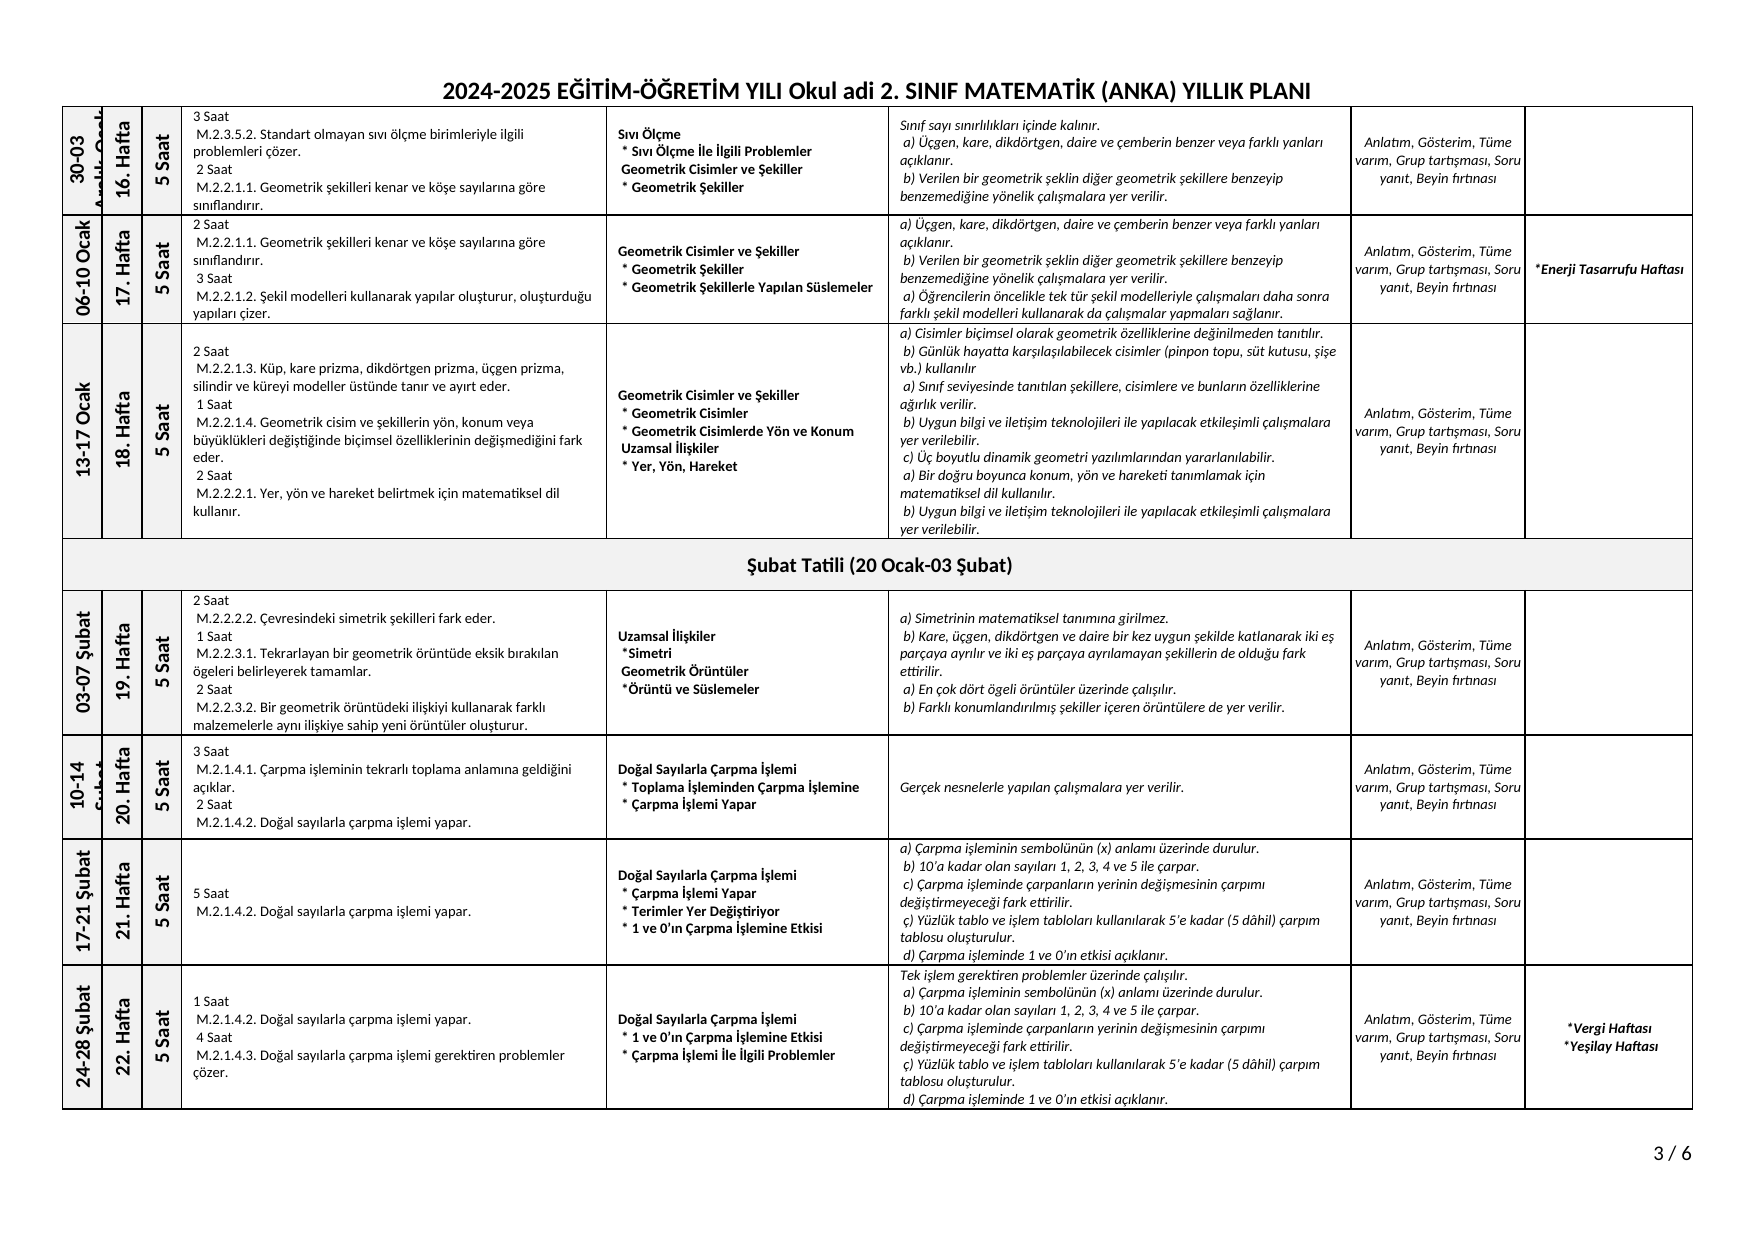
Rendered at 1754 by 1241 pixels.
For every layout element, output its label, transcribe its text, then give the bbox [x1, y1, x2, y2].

table_cell [1526, 591, 1692, 734]
table_cell 2 Saat M.2.2.1.3. Küp, kare prizma, dikdörtgen prizma, üçgen prizma, silindir ve küreyi modeller üstünde tanır ve ayırt eder. 1 Saat M.2.2.1.4. Geometrik cisim ve şekillerin yön, konum veya büyüklükleri değiştiğinde biçimsel özelliklerinin değişmediğini fark eder. 2 Saat M.2.2.2.1. Yer, yön ve hareket belirtmek için matematiksel dil kullanır. [182, 324, 606, 538]
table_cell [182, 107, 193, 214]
table_cell Anlatım, Gösterim, Tüme varım, Grup tartışması, Soru yanıt, Beyin fırtınası [1352, 840, 1524, 964]
table_cell 5 Saat [143, 591, 181, 734]
table_cell 18. Hafta [103, 324, 141, 538]
table_cell 17-21 Şubat [63, 840, 101, 964]
table_cell 1 Saat M.2.1.4.2. Doğal sayılarla çarpma işlemi yapar. 4 Saat M.2.1.4.3. Doğal sayılarla çarpma işlemi gerektiren problemler çözer. [182, 966, 606, 1108]
table_cell 16. Hafta [103, 107, 141, 214]
table_cell 5 Saat [143, 840, 181, 964]
table_cell Doğal Sayılarla Çarpma İşlemi * Çarpma İşlemi Yapar * Terimler Yer Değiştiriyor * 1 ve 0’ın Çarpma İşlemine Etkisi [607, 840, 888, 964]
table_cell a) Simetrinin matematiksel tanımına girilmez. b) Kare, üçgen, dikdörtgen ve daire bir kez uygun şekilde katlanarak iki eş parçaya ayrılır ve iki eş parçaya ayrılamayan şekillerin de olduğu fark ettirilir. a) En çok dört ögeli örüntüler üzerinde çalışılır. b) Farklı konumlandırılmış şekiller içeren örüntülere de yer verilir. [889, 591, 1350, 734]
table_cell Tek işlem gerektiren problemler üzerinde çalışılır. a) Çarpma işleminin sembolünün (x) anlamı üzerinde durulur. b) 10’a kadar olan sayıları 1, 2, 3, 4 ve 5 ile çarpar. c) Çarpma işleminde çarpanların yerinin değişmesinin çarpımı değiştirmeyeceği fark ettirilir. ç) Yüzlük tablo ve işlem tabloları kullanılarak 5’e kadar (5 dâhil) çarpım tablosu oluşturulur. d) Çarpma işleminde 1 ve 0’ın etkisi açıklanır. [1015, 966, 1350, 1108]
table_cell [1526, 736, 1692, 838]
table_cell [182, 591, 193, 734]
table_cell 5 Saat [143, 107, 181, 214]
table_cell [1526, 840, 1692, 964]
table_cell Geometrik Cisimler ve Şekiller * Geometrik Cisimler * Geometrik Cisimlerde Yön ve Konum Uzamsal İlişkiler * Yer, Yön, Hareket [607, 324, 888, 538]
table_cell Uzamsal İlişkiler *Simetri Geometrik Örüntüler *Örüntü ve Süslemeler [607, 591, 888, 734]
table_cell *Vergi Haftası *Yeşilay Haftası [1526, 966, 1692, 1108]
table_cell 10-14 Şubat [63, 736, 101, 838]
table_cell Anlatım, Gösterim, Tüme varım, Grup tartışması, Soru yanıt, Beyin fırtınası [1352, 736, 1524, 838]
table_cell [1526, 107, 1692, 214]
table_cell 13-17 Ocak [63, 324, 101, 538]
table_cell Sıvı Ölçme * Sıvı Ölçme İle İlgili Problemler Geometrik Cisimler ve Şekiller * Geometrik Şekiller [607, 107, 888, 214]
table_cell 21. Hafta [103, 840, 141, 964]
table_cell 3 Saat M.2.1.4.1. Çarpma işleminin tekrarlı toplama anlamına geldiğini açıklar. 2 Saat M.2.1.4.2. Doğal sayılarla çarpma işlemi yapar. [182, 736, 606, 838]
table_cell Anlatım, Gösterim, Tüme varım, Grup tartışması, Soru yanıt, Beyin fırtınası [1352, 966, 1524, 1108]
table_cell 2 Saat M.2.2.2.2. Çevresindeki simetrik şekilleri fark eder. 1 Saat M.2.2.3.1. Tekrarlayan bir geometrik örüntüde eksik bırakılan ögeleri belirleyerek tamamlar. 2 Saat M.2.2.3.2. Bir geometrik örüntüdeki ilişkiyi kullanarak farklı malzemelerle aynı ilişkiye sahip yeni örüntüler oluşturur. [229, 591, 606, 734]
table_cell Doğal Sayılarla Çarpma İşlemi * 1 ve 0’ın Çarpma İşlemine Etkisi * Çarpma İşlemi İle İlgili Problemler [607, 966, 888, 1108]
table_cell Anlatım, Gösterim, Tüme varım, Grup tartışması, Soru yanıt, Beyin fırtınası [1352, 324, 1524, 538]
table_cell Anlatım, Gösterim, Tüme varım, Grup tartışması, Soru yanıt, Beyin fırtınası [1352, 216, 1524, 322]
table_cell [1526, 324, 1692, 538]
table_cell 03-07 Şubat [63, 591, 101, 734]
table_cell 22. Hafta [103, 966, 141, 1108]
table_cell 20. Hafta [103, 736, 141, 838]
table_cell Gerçek nesnelerle yapılan çalışmalara yer verilir. [889, 736, 1350, 838]
table_cell 5 Saat [143, 736, 181, 838]
table_cell 5 Saat [143, 216, 181, 322]
table_cell a) Cisimler biçimsel olarak geometrik özelliklerine değinilmeden tanıtılır. b) Günlük hayatta karşılaşılabilecek cisimler (pinpon topu, süt kutusu, şişe vb.) kullanılır a) Sınıf seviyesinde tanıtılan şekillere, cisimlere ve bunların özelliklerine ağırlık verilir. b) Uygun bilgi ve iletişim teknolojileri ile yapılacak etkileşimli çalışmalara yer verilebilir. c) Üç boyutlu dinamik geometri yazılımlarından yararlanılabilir. a) Bir doğru boyunca konum, yön ve hareketi tanımlamak için matematiksel dil kullanılır. b) Uygun bilgi ve iletişim teknolojileri ile yapılacak etkileşimli çalışmalara yer verilebilir. [889, 324, 1350, 538]
table_cell 19. Hafta [103, 591, 141, 734]
table_cell 17. Hafta [103, 216, 141, 322]
table_cell 06-10 Ocak [63, 216, 101, 322]
table_cell Anlatım, Gösterim, Tüme varım, Grup tartışması, Soru yanıt, Beyin fırtınası [1352, 107, 1524, 214]
table_cell 30-03 Aralık-Ocak [63, 107, 101, 214]
table_cell Geometrik Cisimler ve Şekiller * Geometrik Şekiller * Geometrik Şekillerle Yapılan Süslemeler [607, 216, 888, 322]
table_cell a) Çarpma işleminin sembolünün (x) anlamı üzerinde durulur. b) 10’a kadar olan sayıları 1, 2, 3, 4 ve 5 ile çarpar. c) Çarpma işleminde çarpanların yerinin değişmesinin çarpımı değiştirmeyeceği fark ettirilir. ç) Yüzlük tablo ve işlem tabloları kullanılarak 5’e kadar (5 dâhil) çarpım tablosu oluşturulur. d) Çarpma işleminde 1 ve 0’ın etkisi açıklanır. [889, 840, 1350, 964]
table_cell Doğal Sayılarla Çarpma İşlemi * Toplama İşleminden Çarpma İşlemine * Çarpma İşlemi Yapar [607, 736, 888, 838]
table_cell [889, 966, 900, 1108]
table_cell Anlatım, Gösterim, Tüme varım, Grup tartışması, Soru yanıt, Beyin fırtınası [1352, 591, 1524, 734]
table_cell Şubat Tatili (20 Ocak-03 Şubat) [63, 539, 1692, 590]
table_cell 5 Saat [143, 966, 181, 1108]
table_cell 24-28 Şubat [63, 966, 101, 1108]
table_cell 5 Saat M.2.1.4.2. Doğal sayılarla çarpma işlemi yapar. [182, 840, 606, 964]
table_cell 5 Saat [143, 324, 181, 538]
table_cell *Enerji Tasarrufu Haftası [1526, 216, 1692, 322]
